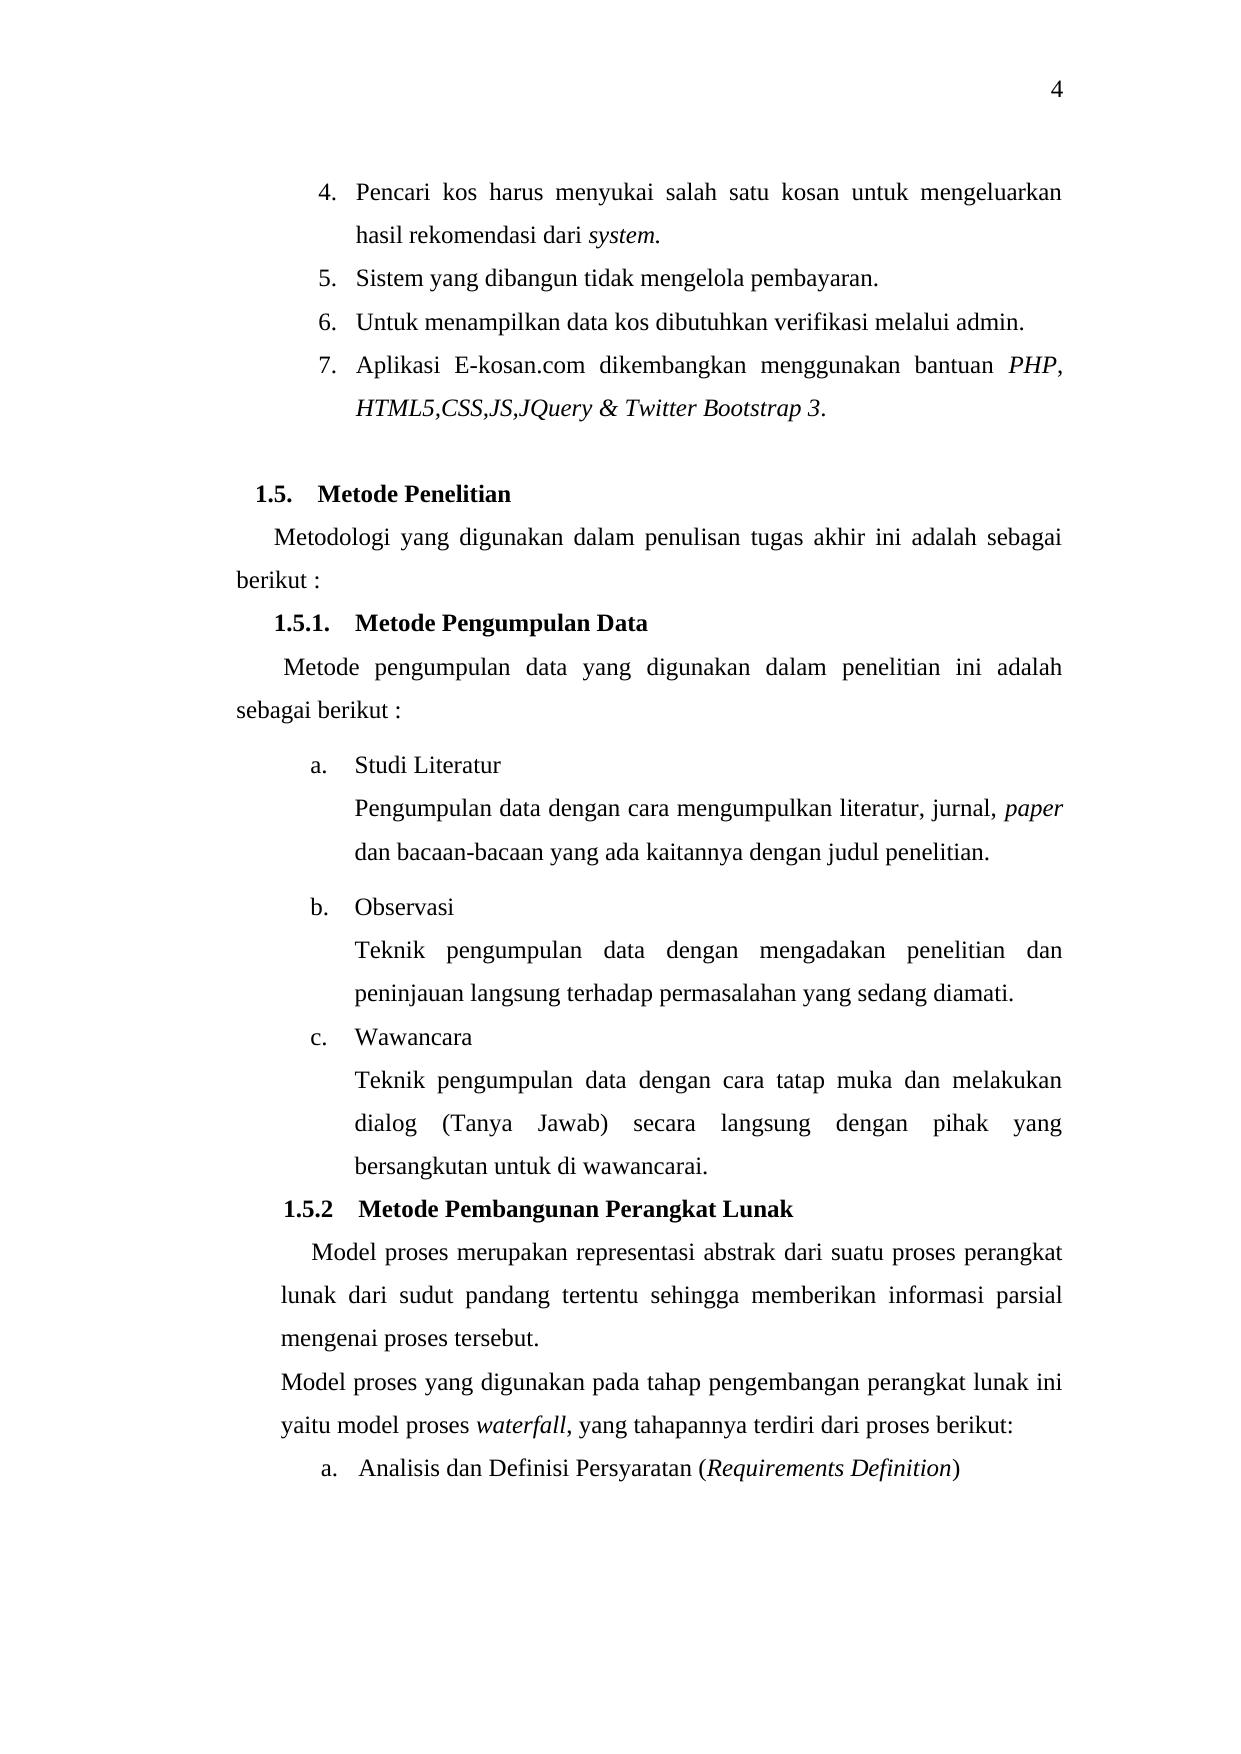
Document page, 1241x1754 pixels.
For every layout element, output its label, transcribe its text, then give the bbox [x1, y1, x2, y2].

text Model proses yang digunakan pada tahap pengembangan perangkat lunak ini yaitu model proses waterfall, yang tahapannya terdiri dari proses berikut: [281, 1367, 1063, 1438]
list Wawancara [310, 1022, 1063, 1050]
list Studi Literatur [310, 750, 1063, 779]
list Pencari kos harus menyukai salah satu kosan untuk mengeluarkan hasil rekomendasi dari system. [318, 177, 1063, 249]
subtitle Metodologi yang digunakan dalam penulisan tugas akhir ini adalah sebagai berikut : [236, 522, 1063, 594]
list Sistem yang dibangun tidak mengelola pembayaran. [318, 263, 1063, 292]
subtitle Metode Pembangunan Perangkat Lunak [283, 1194, 1063, 1223]
list Metode Penelitian [255, 479, 1063, 508]
list Analisis dan Definisi Persyaratan (Requirements Definition) [321, 1453, 1063, 1482]
list Untuk menampilkan data kos dibutuhkan verifikasi melalui admin. [318, 307, 1063, 335]
list Teknik pengumpulan data dengan mengadakan penelitian dan peninjauan langsung terhadap permasalahan yang sedang diamati. [354, 935, 1063, 1007]
subtitle Metode Pengumpulan Data [274, 608, 1063, 637]
list Teknik pengumpulan data dengan cara tatap muka dan melakukan dialog (Tanya Jawab) secara langsung dengan pihak yang bersangkutan untuk di wawancarai. [354, 1065, 1063, 1180]
subtitle Metode pengumpulan data yang digunakan dalam penelitian ini adalah sebagai berikut : [236, 652, 1063, 723]
text Pengumpulan data dengan cara mengumpulkan literatur, jurnal, paper dan bacaan-bacaan yang ada kaitannya dengan judul penelitian. [325, 793, 1063, 865]
list Observasi [310, 892, 1063, 921]
list Aplikasi E-kosan.com dikembangkan menggunakan bantuan PHP, HTML5,CSS,JS,JQuery & Twitter Bootstrap 3. [318, 350, 1063, 422]
text Model proses merupakan representasi abstrak dari suatu proses perangkat lunak dari sudut pandang tertentu sehingga memberikan informasi parsial mengenai proses tersebut. [281, 1237, 1063, 1352]
